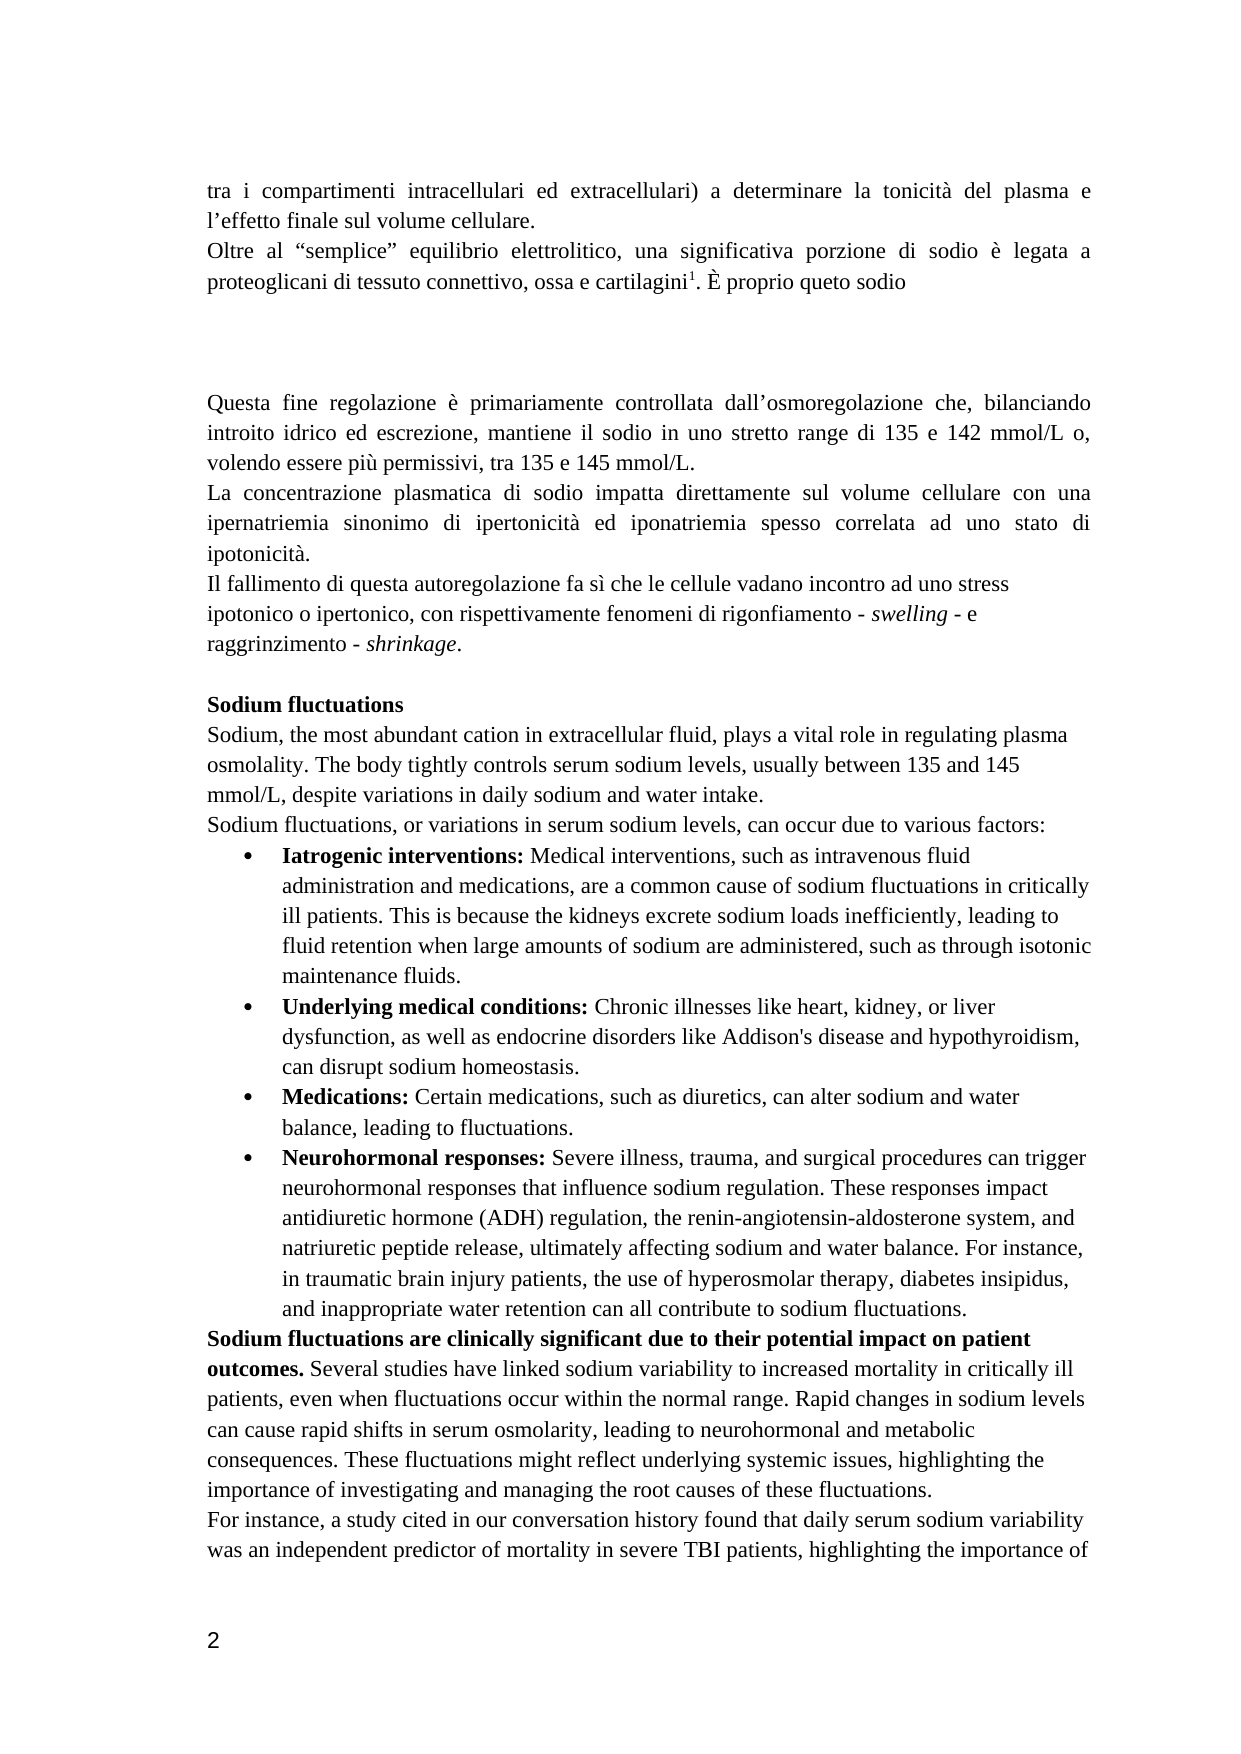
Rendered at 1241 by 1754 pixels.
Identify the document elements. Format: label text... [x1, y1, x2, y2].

text Sodium fluctuations, or variations in serum sodium levels, can occur due to various factors: [207, 812, 1092, 838]
list Iatrogenic interventions: Medical interventions, such as intravenous fluid administration and medications, are a common cause of sodium fluctuations in critically ill patients. This is because the kidneys excrete sodium loads inefficiently, leading to fluid retention when large amounts of sodium are administered, such as through isotonic maintenance fluids. [244, 842, 1092, 989]
list Neurohormonal responses: Severe illness, trauma, and surgical procedures can trigger neurohormonal responses that influence sodium regulation. These responses impact antidiuretic hormone (ADH) regulation, the renin-angiotensin-aldosterone system, and natriuretic peptide release, ultimately affecting sodium and water balance. For instance, in traumatic brain injury patients, the use of hyperosmolar therapy, diabetes insipidus, and inappropriate water retention can all contribute to sodium fluctuations. [244, 1144, 1092, 1321]
text Questa fine regolazione è primariamente controllata dall’osmoregolazione che, bilanciando introito idrico ed escrezione, mantiene il sodio in uno stretto range di 135 e 142 mmol/L o, volendo essere più permissivi, tra 135 e 145 mmol/L. [207, 389, 1092, 475]
text Oltre al “semplice” equilibrio elettrolitico, una significativa porzione di sodio è legata a proteoglicani di tessuto connettivo, ossa e cartilagini1. È proprio queto sodio [207, 238, 1092, 294]
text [207, 177, 1092, 234]
text Il fallimento di questa autoregolazione fa sì che le cellule vadano incontro ad uno stress ipotonico o ipertonico, con rispettivamente fenomeni di rigonfiamento - swelling - e raggrinzimento - shrinkage. [207, 570, 1092, 657]
list Medications: Certain medications, such as diuretics, can alter sodium and water balance, leading to fluctuations. [244, 1083, 1092, 1140]
text Sodium, the most abundant cation in extracellular fluid, plays a vital role in regulating plasma osmolality. The body tightly controls serum sodium levels, usually between 135 and 145 mmol/L, despite variations in daily sodium and water intake. [207, 721, 1092, 808]
list Underlying medical conditions: Chronic illnesses like heart, kidney, or liver dysfunction, as well as endocrine disorders like Addison's disease and hypothyroidism, can disrupt sodium homeostasis. [244, 993, 1092, 1079]
text Sodium fluctuations are clinically significant due to their potential impact on patient outcomes. Several studies have linked sodium variability to increased mortality in critically ill patients, even when fluctuations occur within the normal range. Rapid changes in sodium levels can cause rapid shifts in serum osmolarity, leading to neurohormonal and metabolic consequences. These fluctuations might reflect underlying systemic issues, highlighting the importance of investigating and managing the root causes of these fluctuations. [207, 1325, 1092, 1502]
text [207, 1506, 1092, 1563]
text La concentrazione plasmatica di sodio impatta direttamente sul volume cellulare con una ipernatriemia sinonimo di ipertonicità ed iponatriemia spesso correlata ad uno stato di ipotonicità. [207, 479, 1092, 566]
text Sodium fluctuations [207, 691, 1092, 717]
